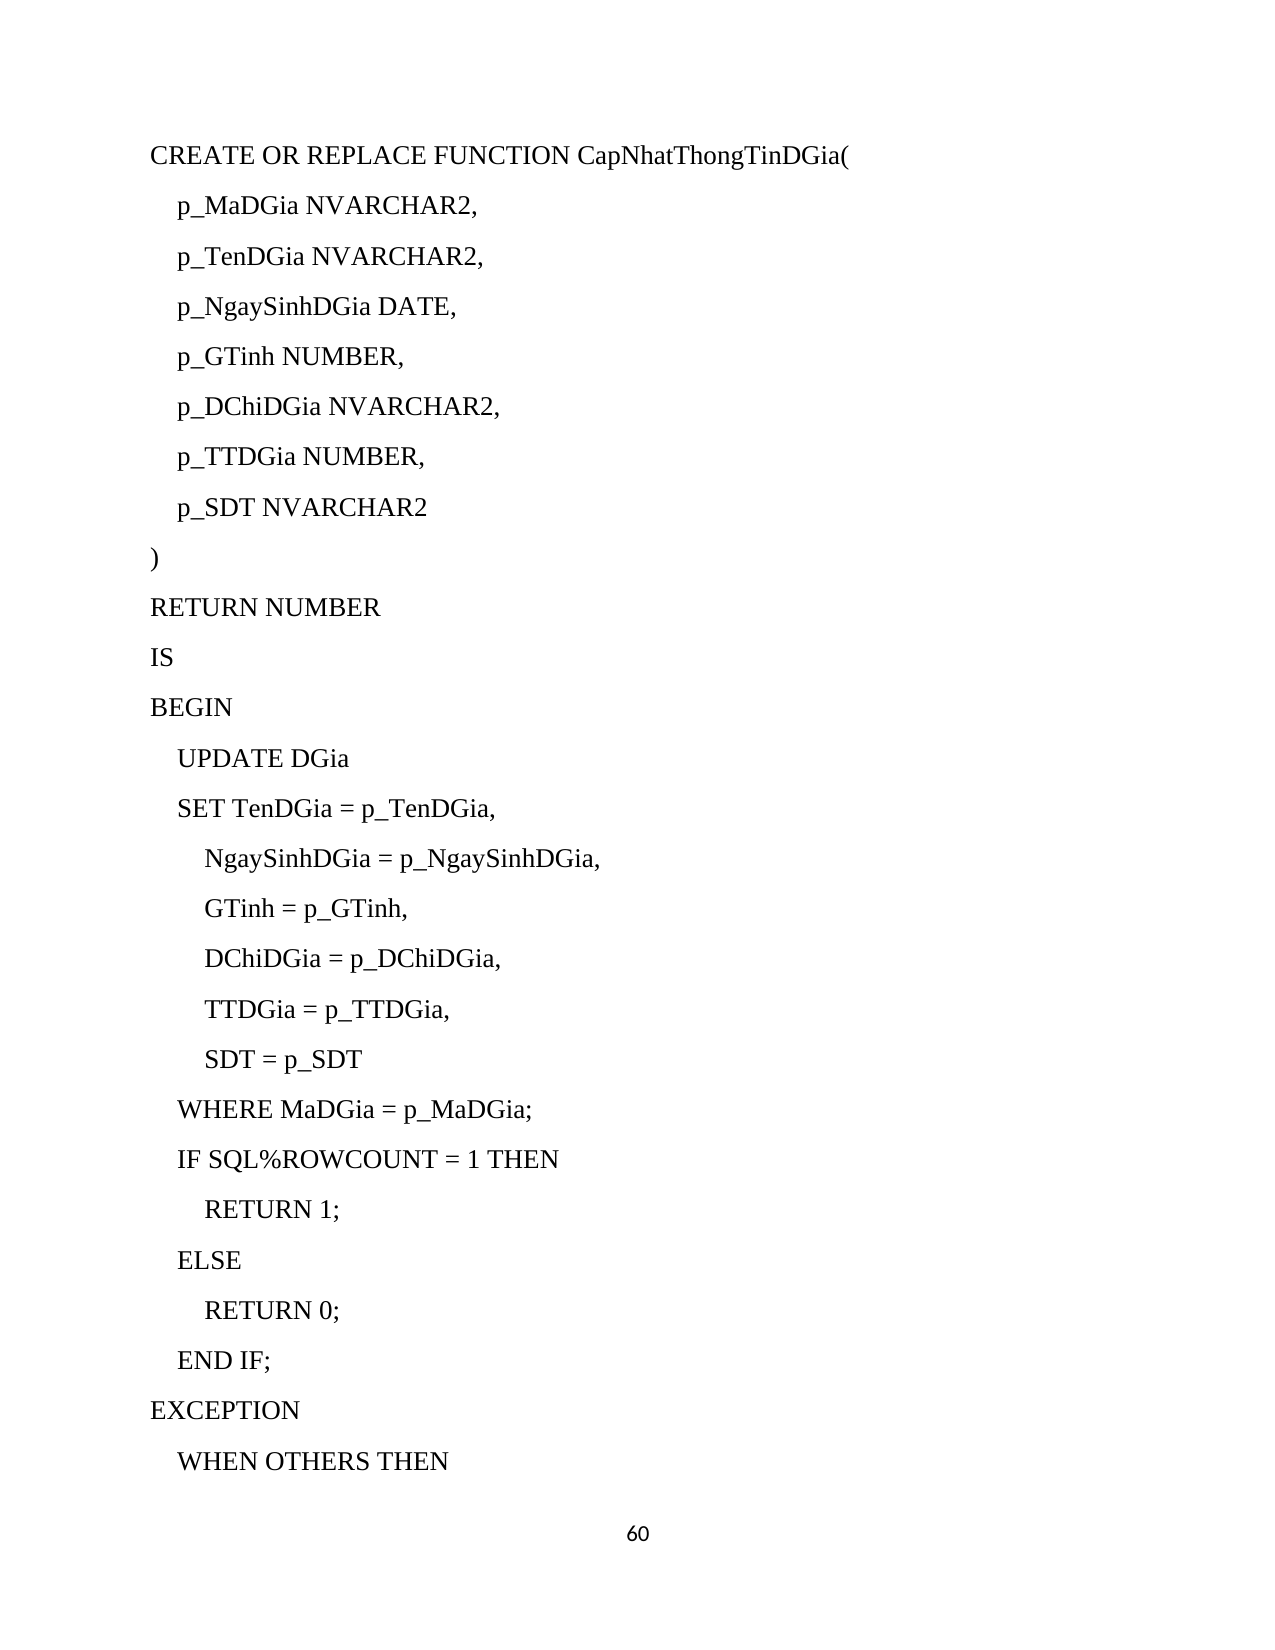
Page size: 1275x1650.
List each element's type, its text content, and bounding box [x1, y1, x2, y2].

text GTinh = p_GTinh, [150, 892, 1125, 923]
text RETURN 0; [150, 1294, 1125, 1325]
text CREATE OR REPLACE FUNCTION CapNhatThongTinDGia( [150, 139, 1125, 170]
text IS [150, 641, 1125, 672]
text SET TenDGia = p_TenDGia, [150, 792, 1125, 823]
text RETURN 1; [150, 1194, 1125, 1225]
text p_TenDGia NVARCHAR2, [150, 240, 1125, 271]
text BEGIN [150, 692, 1125, 723]
text EXCEPTION [150, 1394, 1125, 1426]
text UPDATE DGia [150, 742, 1125, 773]
text END IF; [150, 1344, 1125, 1375]
text DChiDGia = p_DChiDGia, [150, 943, 1125, 974]
text p_SDT NVARCHAR2 [150, 491, 1125, 522]
text RETURN NUMBER [150, 591, 1125, 622]
text TTDGia = p_TTDGia, [150, 993, 1125, 1024]
text IF SQL%ROWCOUNT = 1 THEN [150, 1143, 1125, 1174]
text NgaySinhDGia = p_NgaySinhDGia, [150, 842, 1125, 873]
text p_MaDGia NVARCHAR2, [150, 189, 1125, 221]
text p_NgaySinhDGia DATE, [150, 290, 1125, 321]
text p_GTinh NUMBER, [150, 340, 1125, 371]
text WHEN OTHERS THEN [150, 1445, 1125, 1476]
text p_TTDGia NUMBER, [150, 441, 1125, 472]
text ELSE [150, 1244, 1125, 1275]
text WHERE MaDGia = p_MaDGia; [150, 1093, 1125, 1124]
text ) [150, 541, 1125, 572]
text p_DChiDGia NVARCHAR2, [150, 390, 1125, 421]
text SDT = p_SDT [150, 1043, 1125, 1074]
